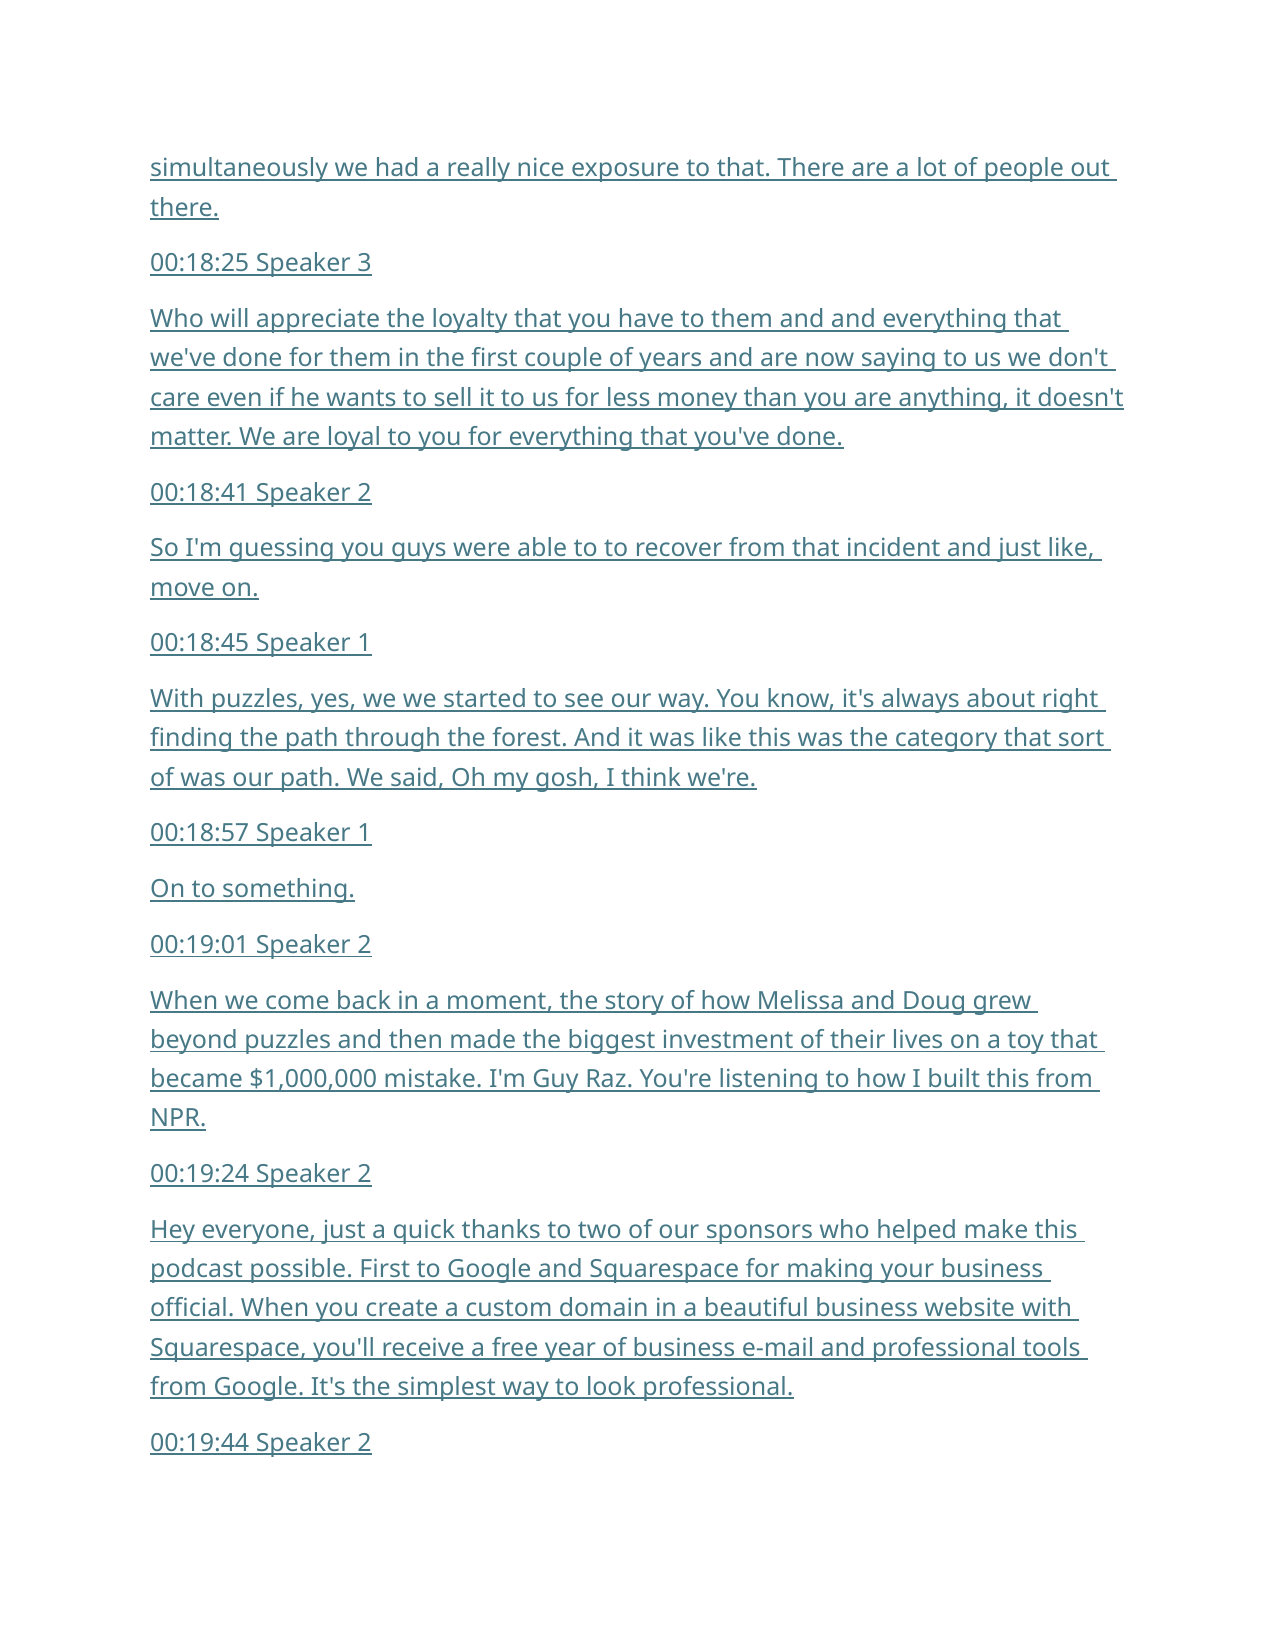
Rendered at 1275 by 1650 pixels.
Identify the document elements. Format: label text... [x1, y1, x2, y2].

text 00:18:25 Speaker 3 [150, 245, 1125, 279]
text Who will appreciate the loyalty that you have to them and and everything that we've done for them in the first couple of years and are now saying to us we don't care even if he wants to sell it to us for less money than you are anything, it doesn't matter. We are loyal to you for everything that you've done. [150, 301, 1125, 452]
text 00:18:57 Speaker 1 [150, 815, 1125, 849]
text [150, 150, 1125, 223]
text On to something. [150, 871, 1125, 905]
text 00:19:24 Speaker 2 [150, 1156, 1125, 1190]
text 00:19:01 Speaker 2 [150, 927, 1125, 961]
text 00:19:44 Speaker 2 [150, 1424, 1125, 1458]
text So I'm guessing you guys were able to to recover from that incident and just like, move on. [150, 530, 1125, 603]
text With puzzles, yes, we we started to see our way. You know, it's always about right finding the path through the forest. And it was like this was the category that sort of was our path. We said, Oh my gosh, I think we're. [150, 681, 1125, 793]
text When we come back in a moment, the story of how Melissa and Doug grew beyond puzzles and then made the biggest investment of their lives on a toy that became $1,000,000 mistake. I'm Guy Raz. You're listening to how I built this from NPR. [150, 982, 1125, 1134]
text 00:18:41 Speaker 2 [150, 474, 1125, 508]
text 00:18:45 Speaker 1 [150, 625, 1125, 659]
text Hey everyone, just a quick thanks to two of our sponsors who helped make this podcast possible. First to Google and Squarespace for making your business official. When you create a custom domain in a beautiful business website with Squarespace, you'll receive a free year of business e-mail and professional tools from Google. It's the simplest way to look professional. [150, 1212, 1125, 1402]
